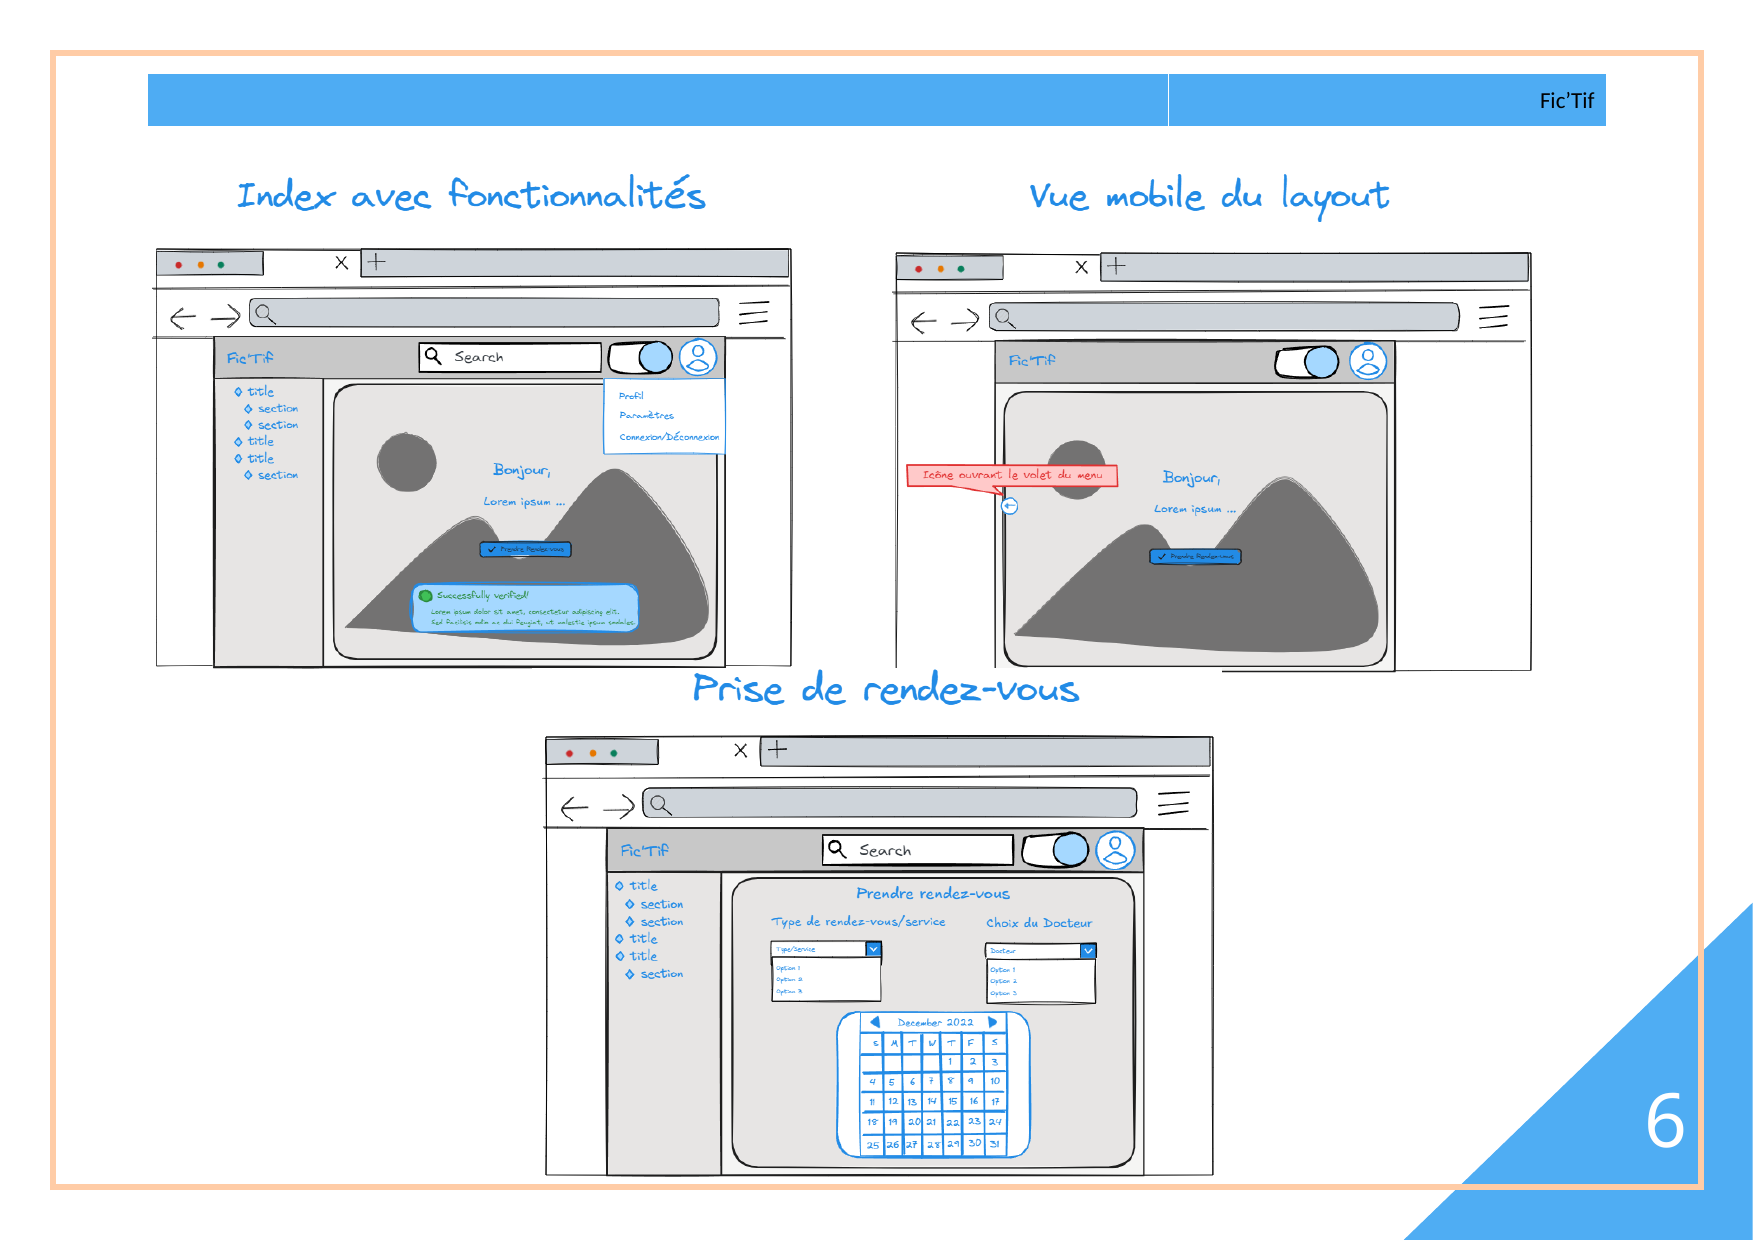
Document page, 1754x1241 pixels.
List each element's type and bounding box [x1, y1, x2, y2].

picture [147, 153, 1542, 1181]
